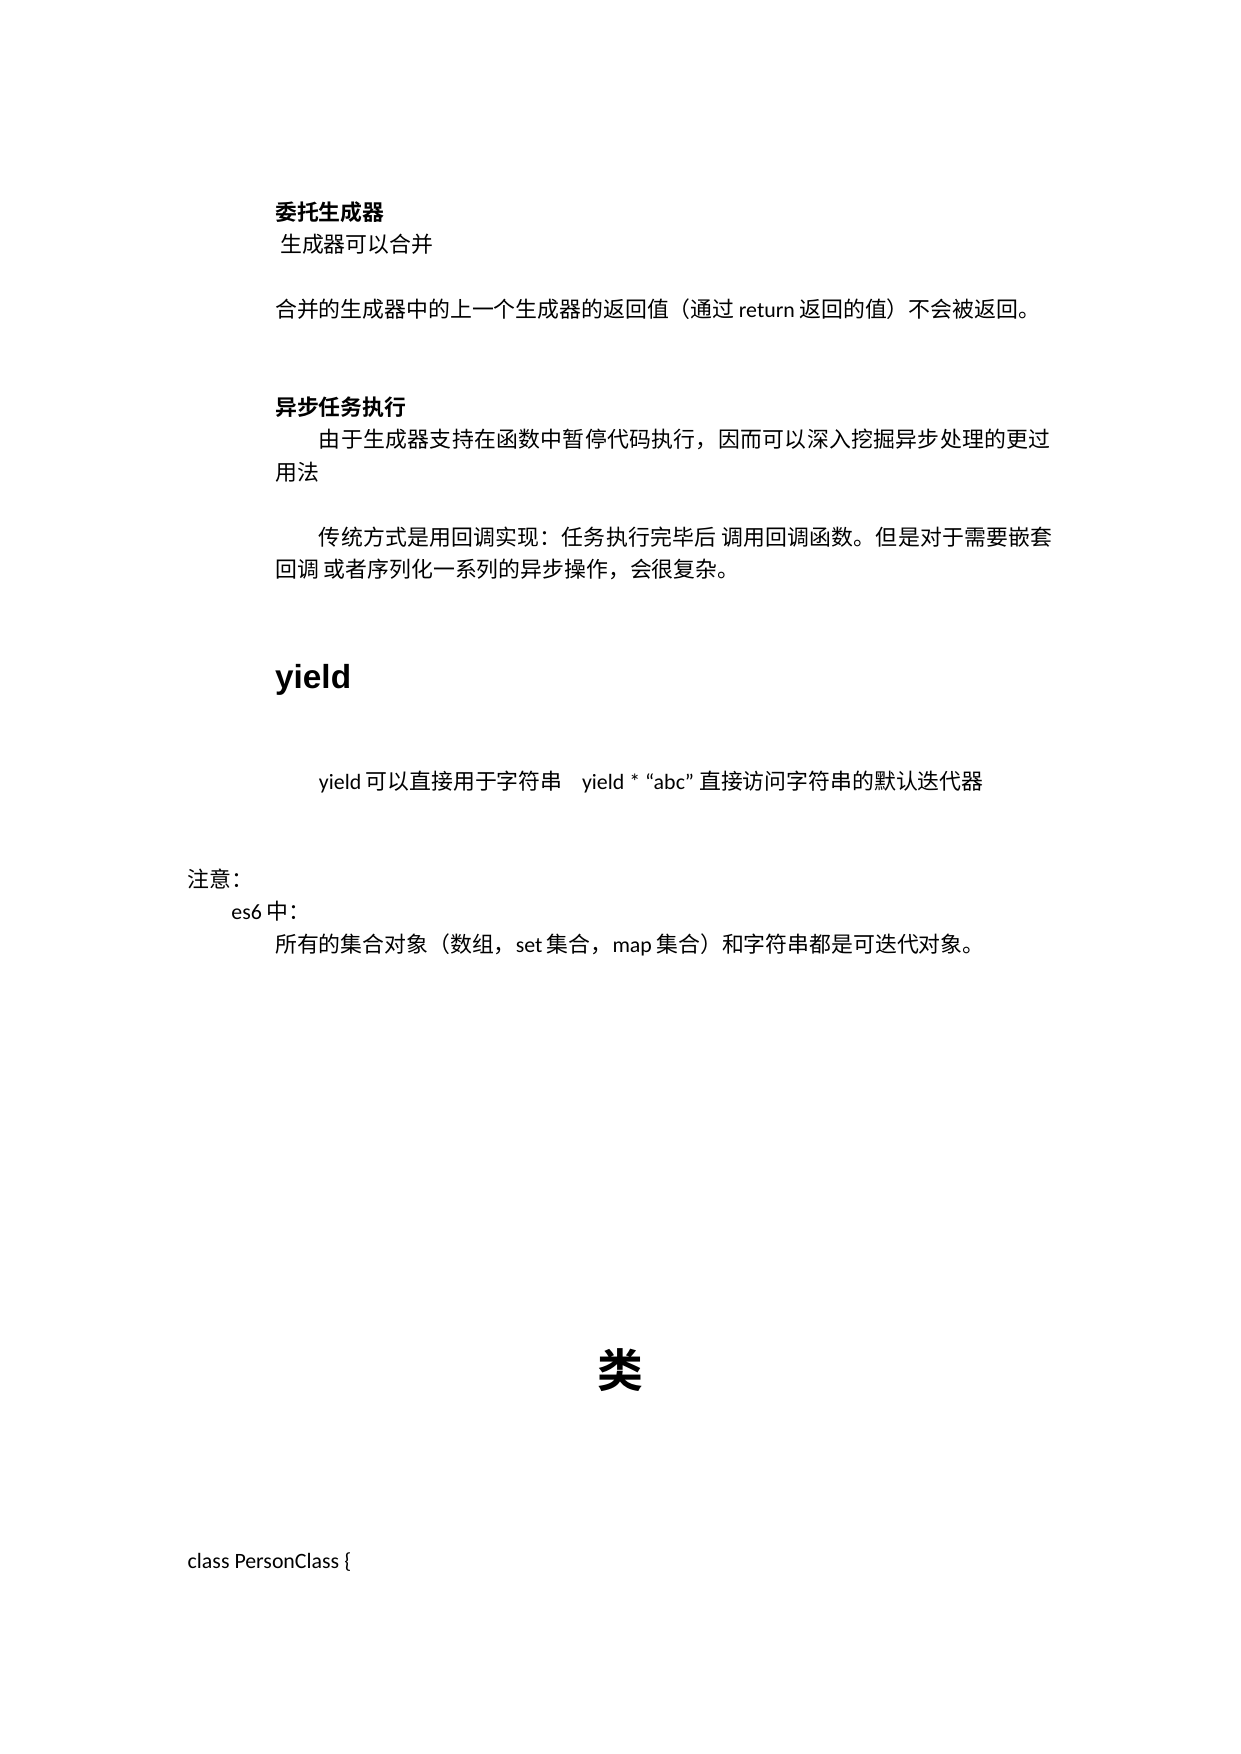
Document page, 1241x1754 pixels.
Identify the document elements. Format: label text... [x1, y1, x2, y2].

text 由于生成器支持在函数中暂停代码执行，因而可以深入挖掘异步处理的更过用法 [275, 422, 1053, 487]
subtitle yield [231, 644, 1053, 709]
text 生成器可以合并 [231, 227, 1053, 259]
text es6中： [187, 894, 1053, 926]
text 委托生成器 [231, 194, 1053, 227]
subtitle 类 [187, 1319, 1053, 1417]
text 所有的集合对象（数组，set集合，map集合）和字符串都是可迭代对象。 [231, 926, 1053, 959]
text 传统方式是用回调实现：任务执行完毕后 调用回调函数。但是对于需要嵌套回调 或者序列化一系列的异步操作，会很复杂。 [275, 519, 1053, 584]
text 注意： [187, 861, 1053, 894]
text class PersonClass { [187, 1544, 1053, 1576]
text 异步任务执行 [231, 389, 1053, 422]
text yield可以直接用于字符串 yield * “abc” 直接访问字符串的默认迭代器 [275, 764, 1053, 796]
text 合并的生成器中的上一个生成器的返回值（通过return返回的值）不会被返回。 [231, 292, 1053, 324]
